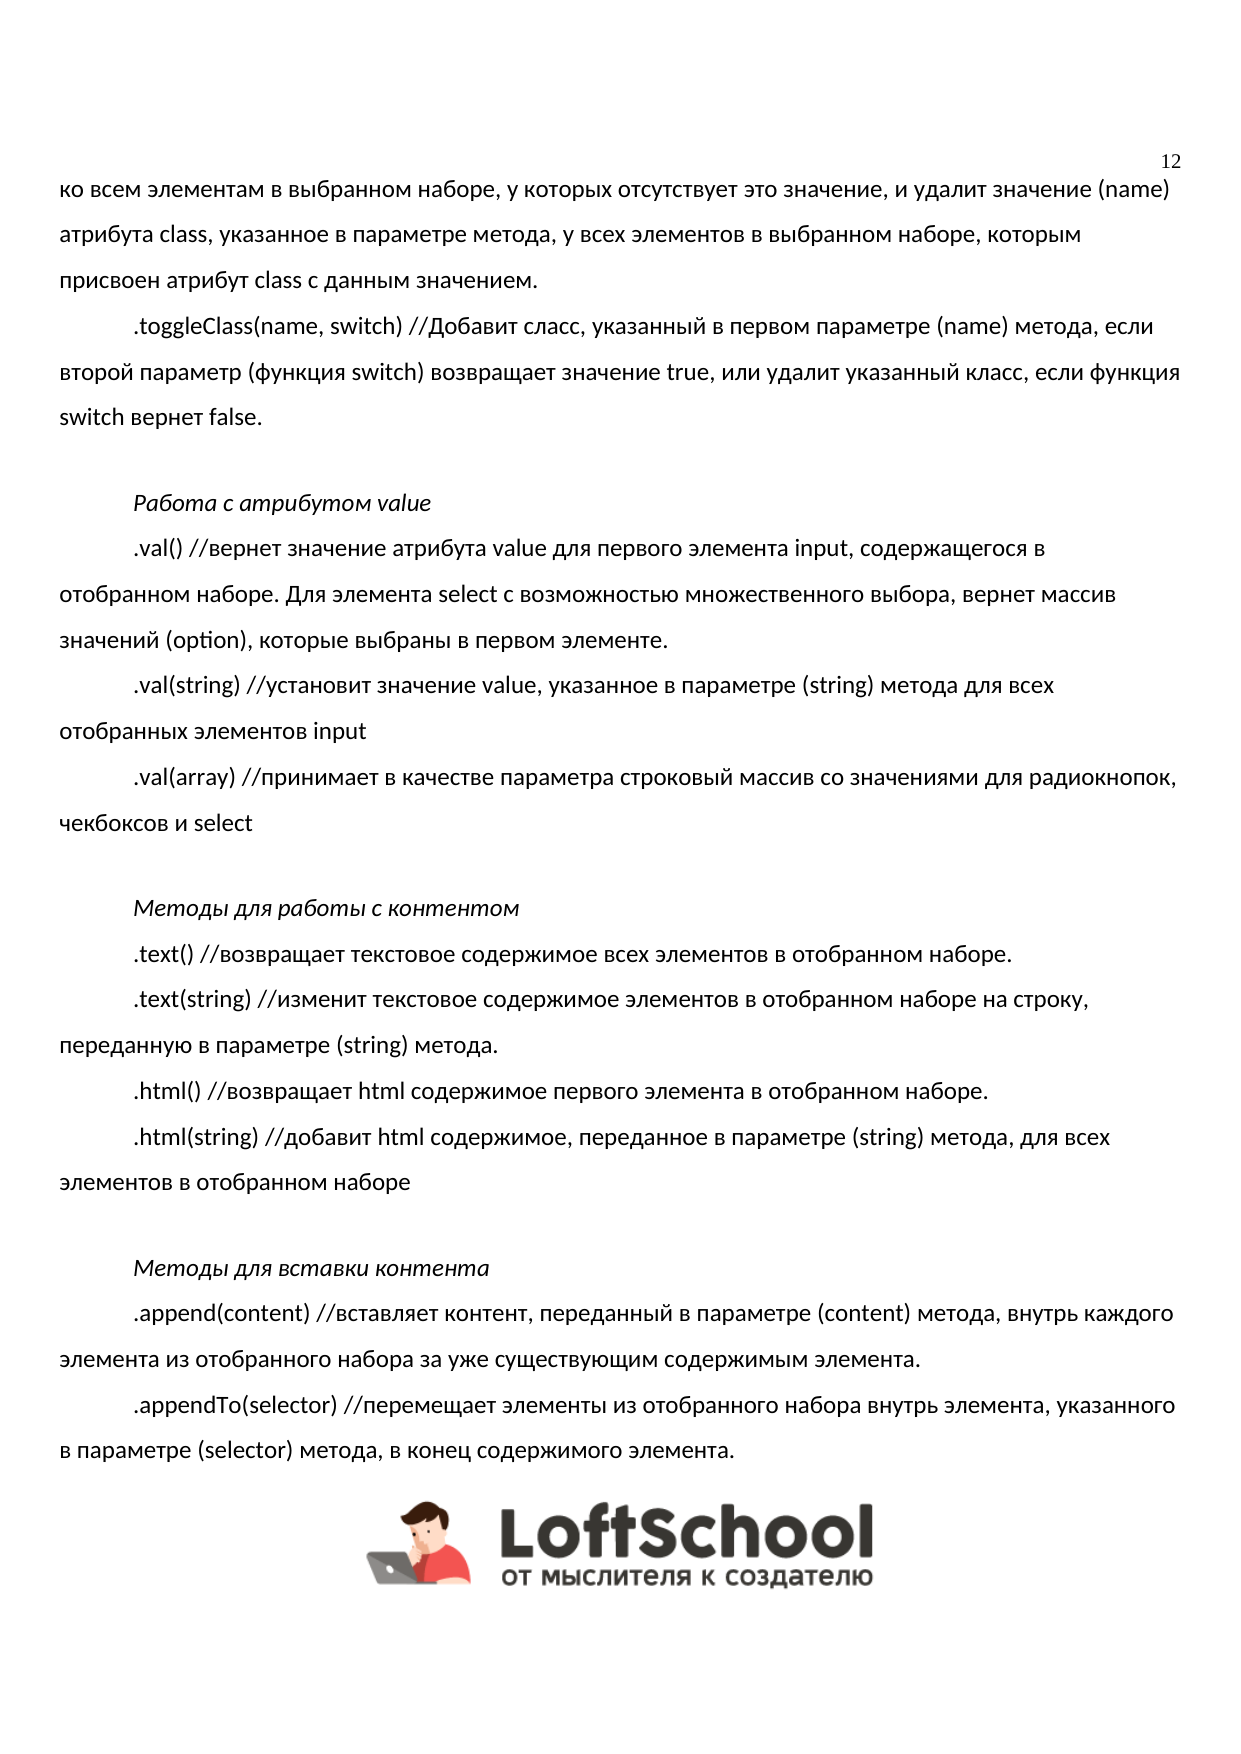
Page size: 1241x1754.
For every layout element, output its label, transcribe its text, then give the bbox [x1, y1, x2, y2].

text Работа с атрибутом value [59, 487, 1181, 517]
text .text() //возвращает текстовое содержимое всех элементов в отобранном наборе. [59, 938, 1181, 968]
text .html(string) //добавит html содержимое, переданное в параметре (string) метода, для всех элементов в отобранном наборе [59, 1121, 1181, 1197]
text .val() //вернет значение атрибута value для первого элемента input, содержащегося в отобранном наборе. Для элемента select с возможностью множественного выбора, вернет массив значений (option), которые выбраны в первом элементе. [59, 532, 1181, 654]
text Методы для работы с контентом [59, 892, 1181, 923]
text .val(string) //установит значение value, указанное в параметре (string) метода для всех отобранных элементов input [59, 670, 1181, 746]
text .appendTo(selector) //перемещает элементы из отобранного набора внутрь элемента, указанного в параметре (selector) метода, в конец содержимого элемента. [59, 1389, 1181, 1465]
text Методы для вставки контента [59, 1252, 1181, 1282]
text .text(string) //изменит текстовое содержимое элементов в отобранном наборе на строку, переданную в параметре (string) метода. [59, 983, 1181, 1060]
text .html() //возвращает html содержимое первого элемента в отобранном наборе. [59, 1075, 1181, 1106]
text .toggleClass(name, switch) //Добавит сласс, указанный в первом параметре (name) метода, если второй параметр (функция switch) возвращает значение true, или удалит указанный класс, если функция switch вернет false. [59, 310, 1181, 432]
text .append(content) //вставляет контент, переданный в параметре (content) метода, внутрь каждого элемента из отобранного набора за уже существующим содержимым элемента. [59, 1297, 1181, 1374]
picture [350, 1482, 891, 1606]
text .val(array) //принимает в качестве параметра строковый массив со значениями для радиокнопок, чекбоксов и select [59, 761, 1181, 837]
